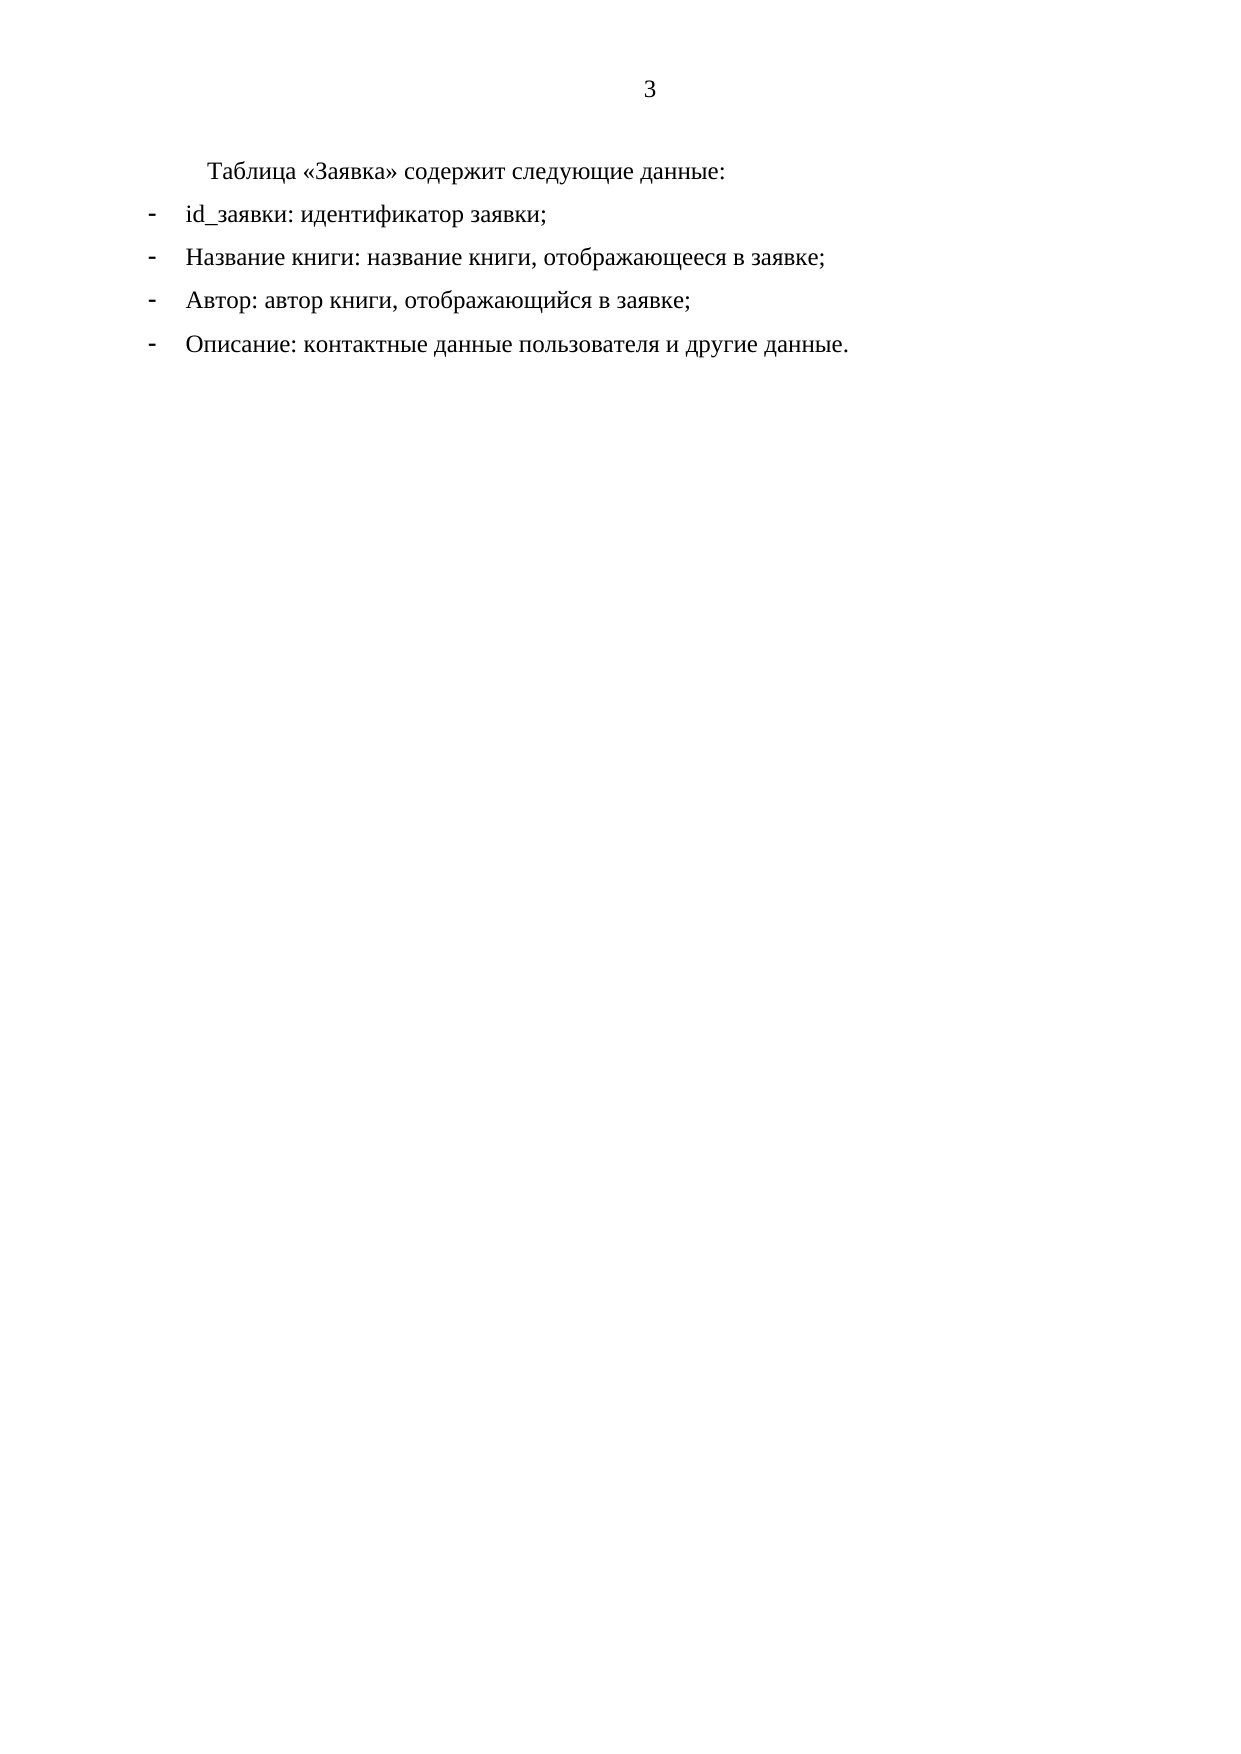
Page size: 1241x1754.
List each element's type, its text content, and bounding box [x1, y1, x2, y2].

list Название книги: название книги, отображающееся в заявке; [148, 242, 1181, 271]
list Описание: контактные данные пользователя и другие данные. [148, 329, 1181, 357]
list id_заявки: идентификатор заявки; [148, 199, 1181, 228]
text Таблица «Заявка» содержит следующие данные: [118, 156, 1181, 185]
list Автор: автор книги, отображающийся в заявке; [148, 286, 1181, 314]
